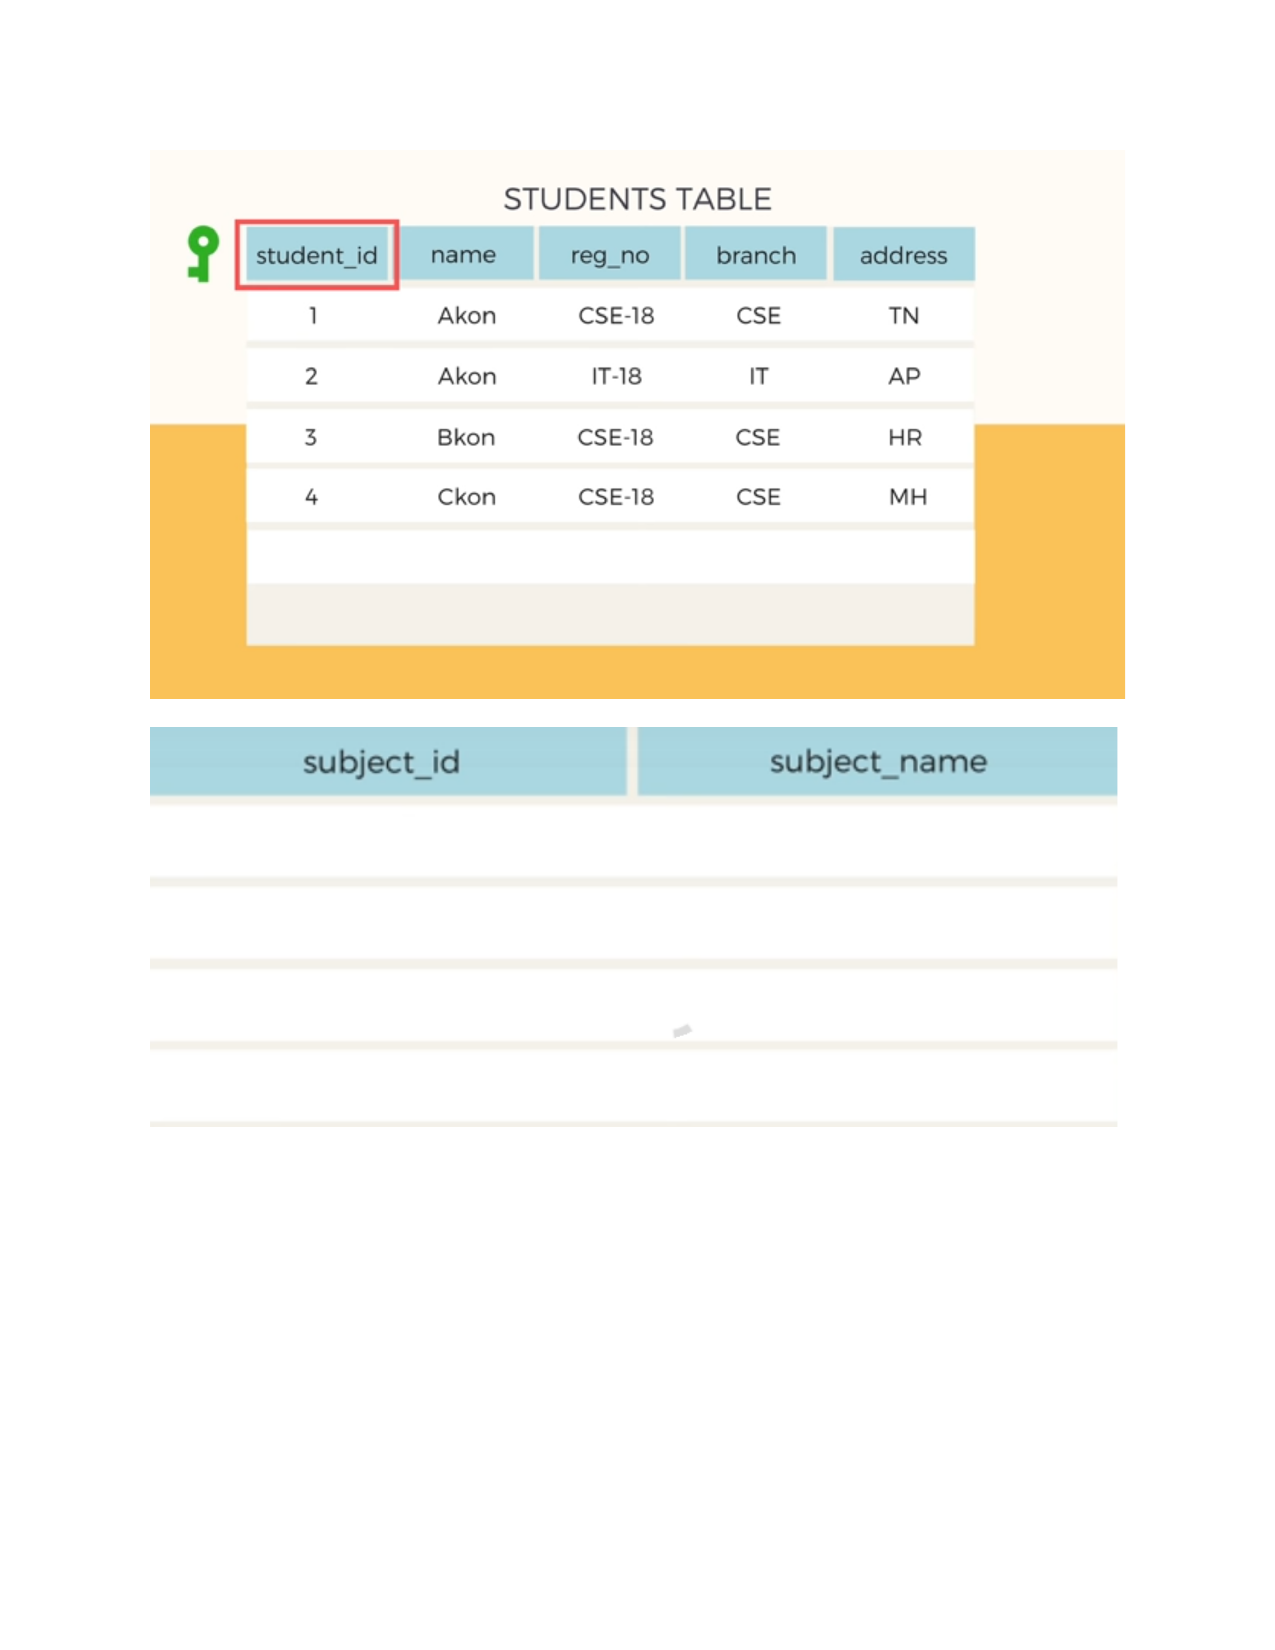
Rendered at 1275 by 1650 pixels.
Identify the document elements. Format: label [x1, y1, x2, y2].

picture [150, 150, 1125, 699]
picture [150, 727, 1125, 1127]
